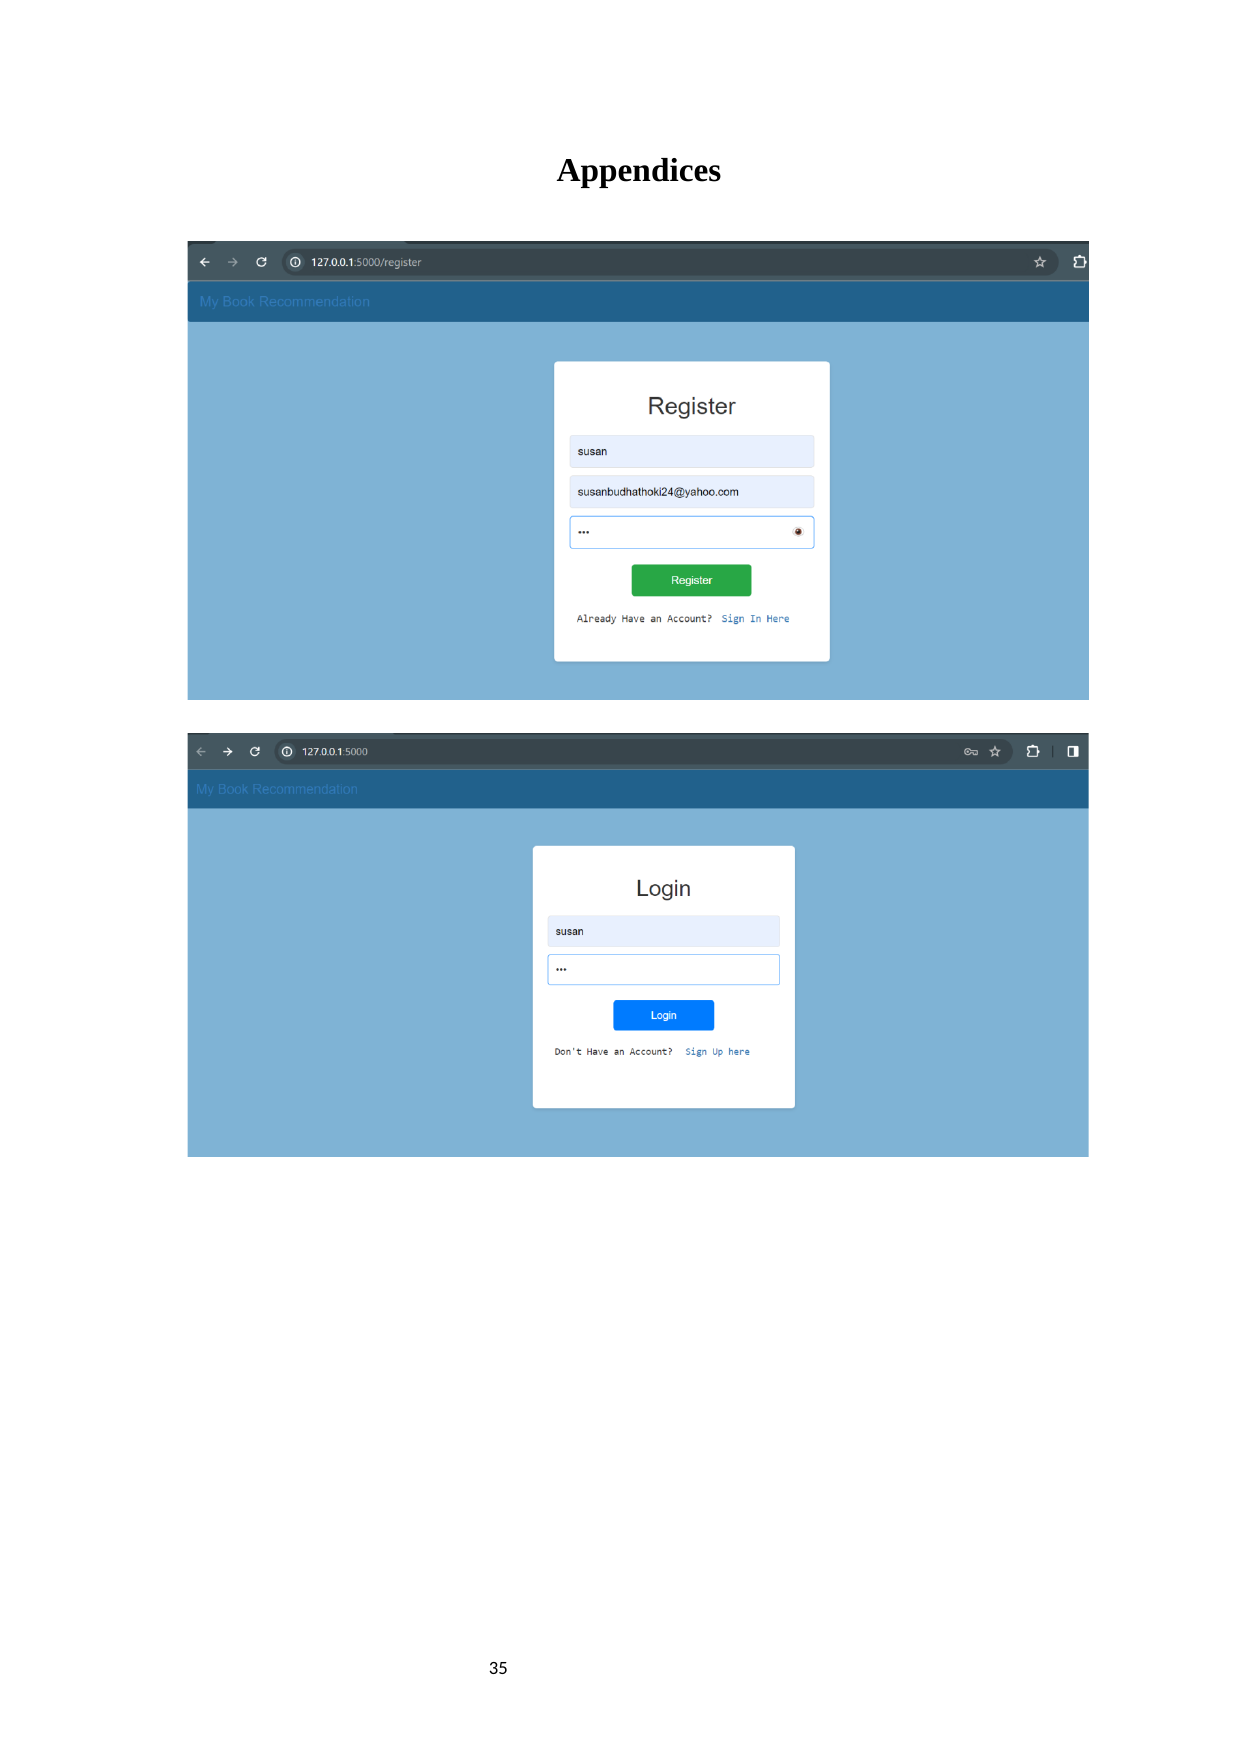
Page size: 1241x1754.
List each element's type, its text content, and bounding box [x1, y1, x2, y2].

picture [187, 733, 1089, 1157]
subtitle Appendices [187, 150, 1090, 188]
picture [187, 241, 1089, 700]
